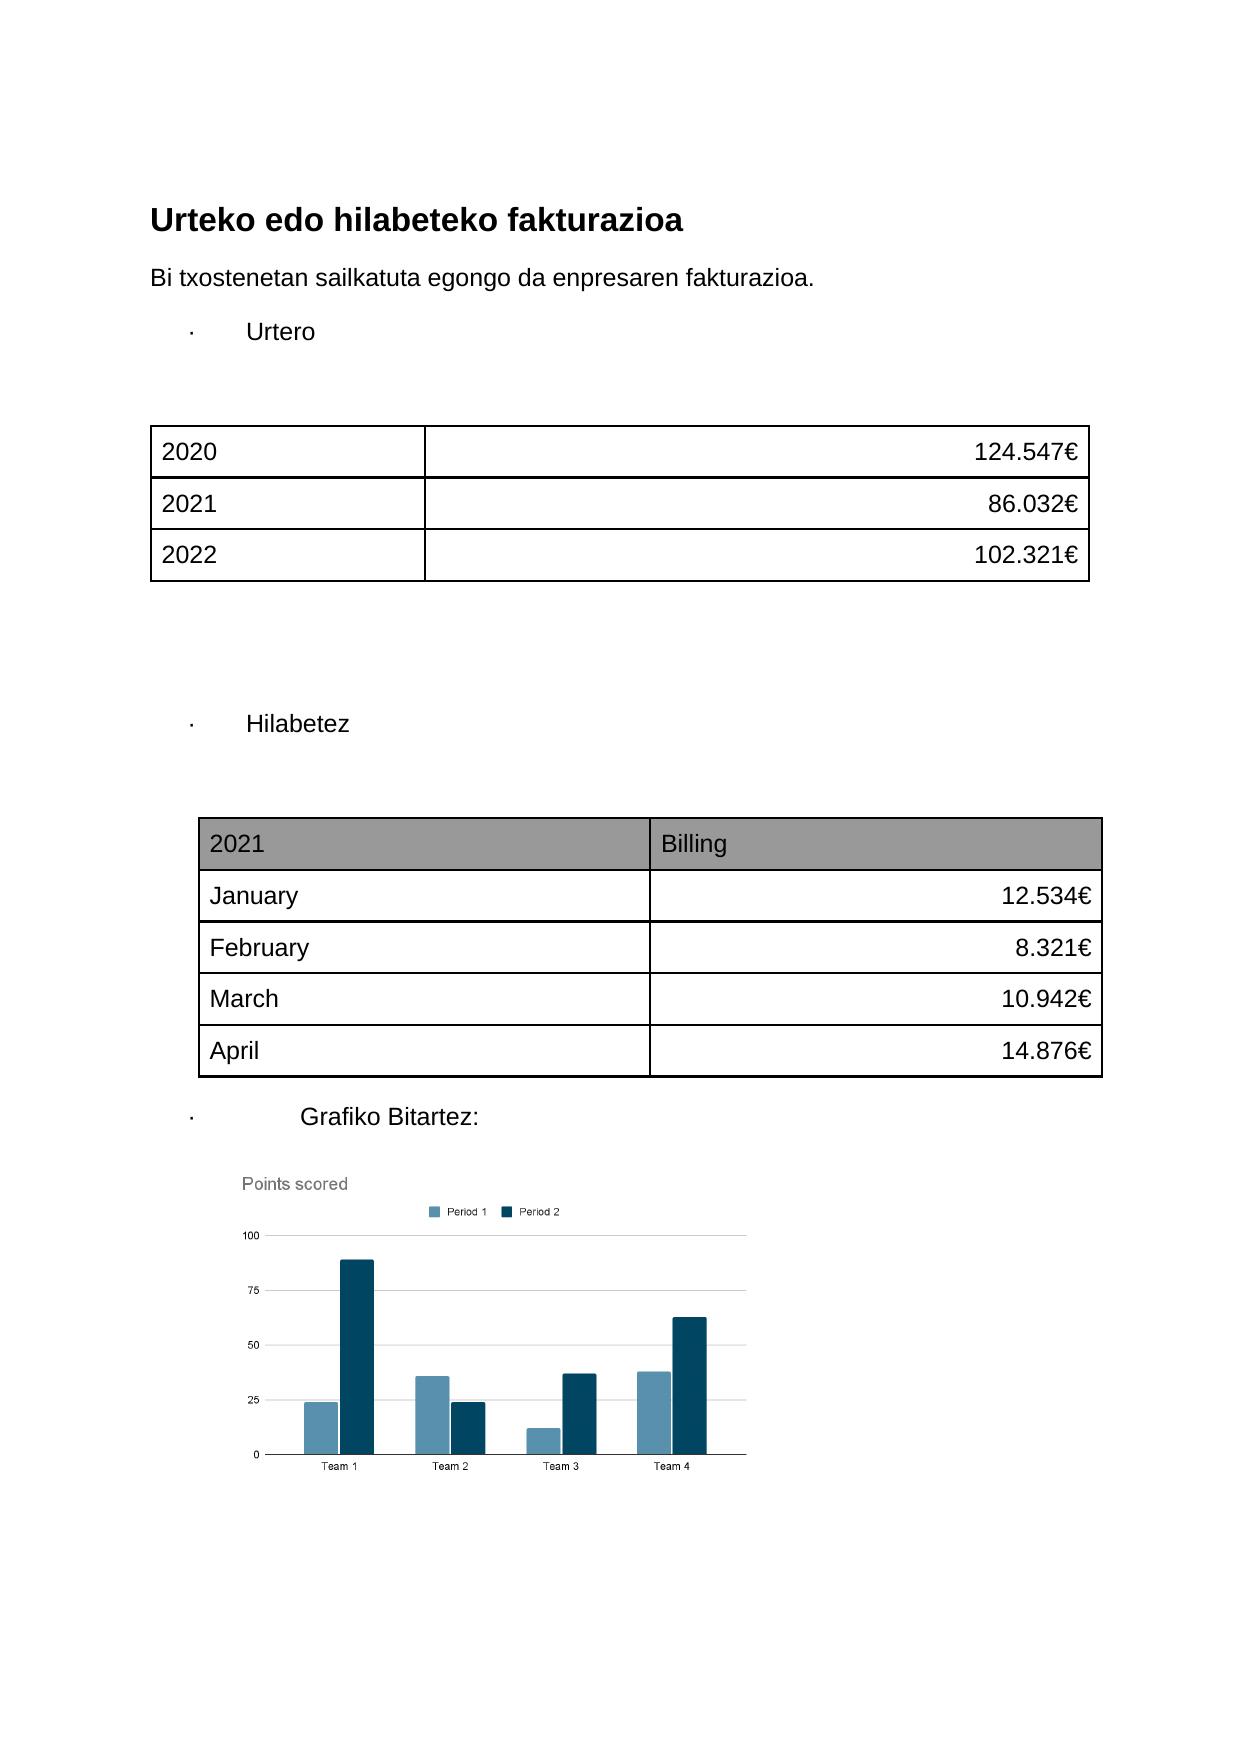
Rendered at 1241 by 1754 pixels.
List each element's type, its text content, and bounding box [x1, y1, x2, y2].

table_cell 14.876€ [651, 1026, 1101, 1075]
table_cell April [200, 1026, 649, 1075]
table_cell 2021 [152, 479, 424, 528]
table_cell March [200, 974, 649, 1024]
table_cell January [200, 871, 649, 920]
text · Grafiko Bitartez: [187, 1102, 1090, 1131]
table_header 124.547€ [426, 427, 1088, 476]
table_cell 10.942€ [651, 974, 1101, 1024]
table_cell 8.321€ [651, 923, 1101, 972]
table_cell 102.321€ [426, 530, 1088, 580]
table_cell 86.032€ [426, 479, 1088, 528]
table_cell February [200, 923, 649, 972]
text · Hilabetez [187, 709, 1090, 738]
picture [225, 1156, 763, 1489]
table_cell 12.534€ [651, 871, 1101, 920]
text Bi txostenetan sailkatuta egongo da enpresaren fakturazioa. [150, 263, 1090, 292]
table_header 2021 [200, 819, 649, 869]
table_header 2020 [152, 427, 424, 476]
text · Urtero [187, 317, 1090, 346]
table_cell 2022 [152, 530, 424, 580]
table_header Billing [651, 819, 1101, 869]
subtitle Urteko edo hilabeteko fakturazioa [150, 200, 1090, 238]
